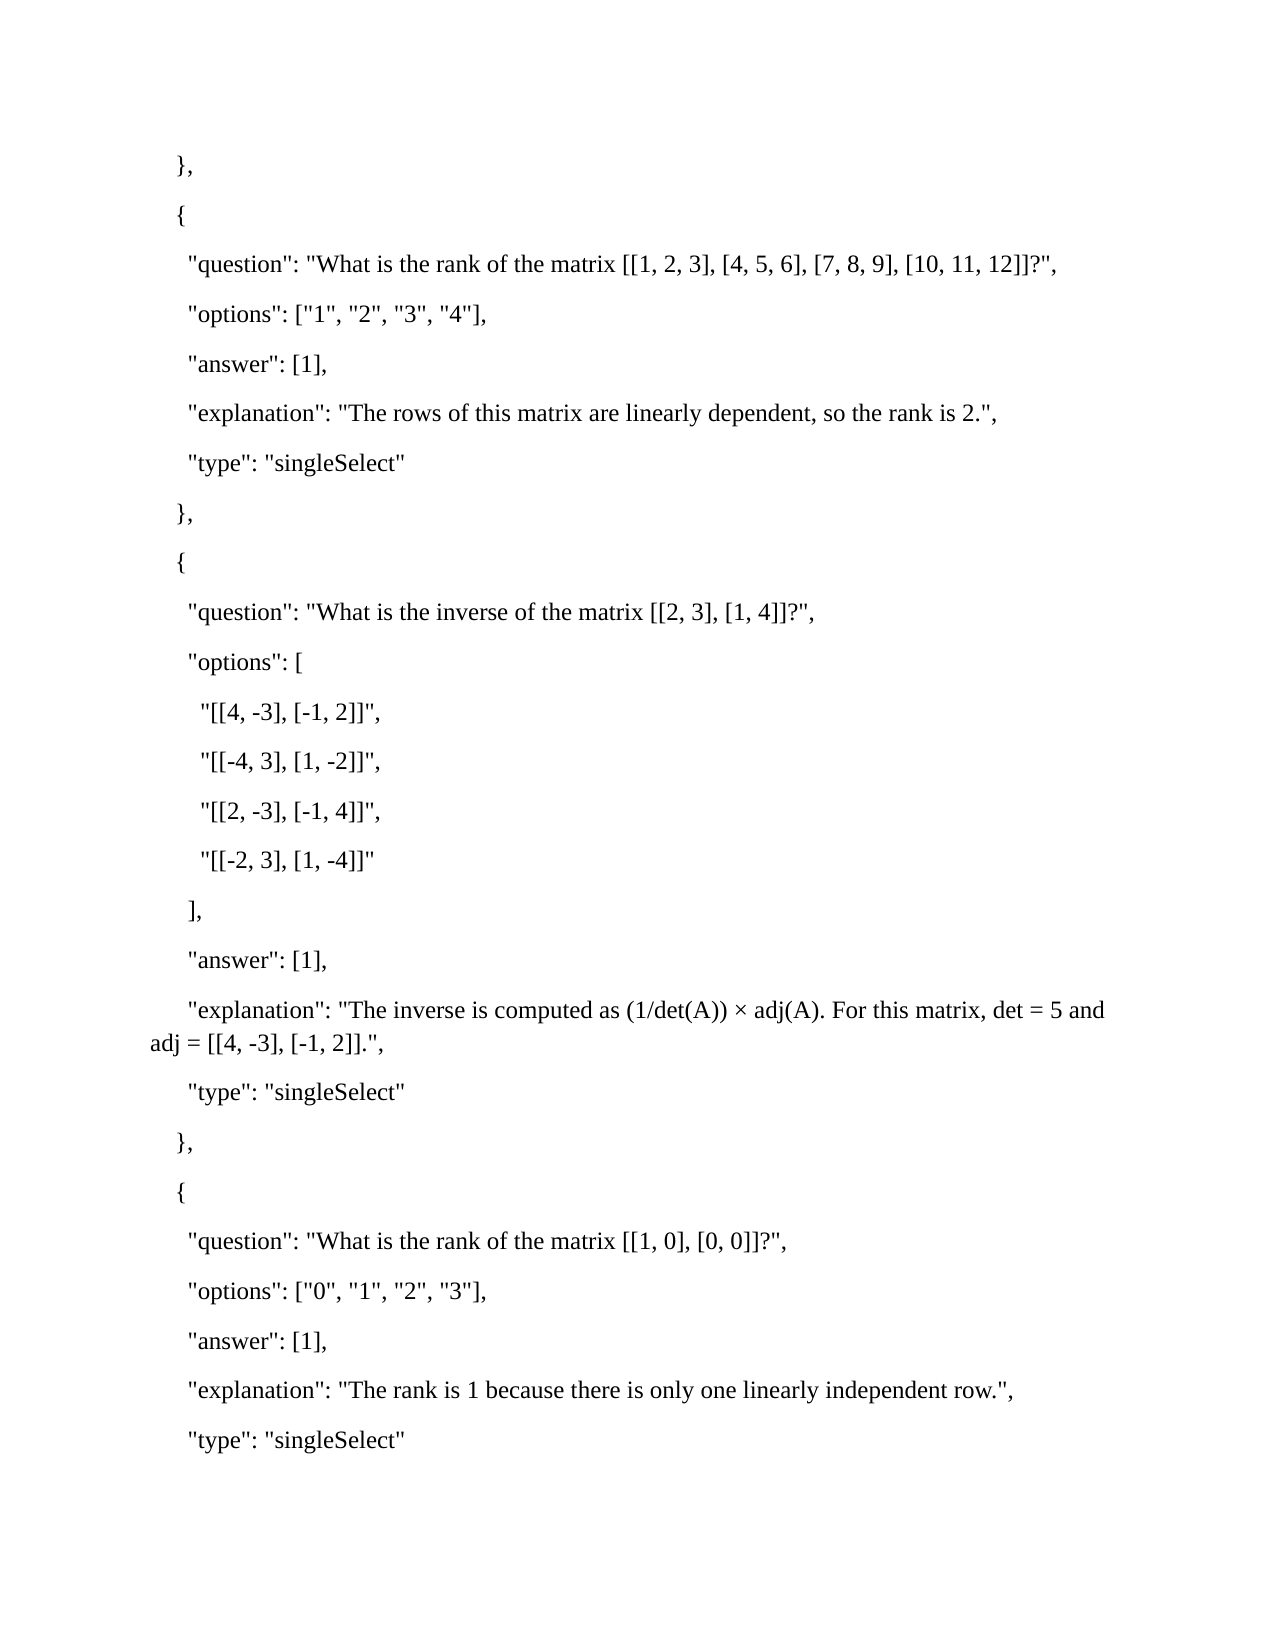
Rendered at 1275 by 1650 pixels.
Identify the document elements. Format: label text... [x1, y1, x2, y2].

text "[[-4, 3], [1, -2]]", [150, 746, 1125, 775]
text "[[-2, 3], [1, -4]]" [150, 846, 1125, 874]
text "options": ["1", "2", "3", "4"], [150, 299, 1125, 328]
text ], [150, 895, 1125, 924]
text "explanation": "The rank is 1 because there is only one linearly independent row.", [150, 1376, 1125, 1404]
text "options": ["0", "1", "2", "3"], [150, 1276, 1125, 1305]
text "[[4, -3], [-1, 2]]", [150, 697, 1125, 725]
text "question": "What is the rank of the matrix [[1, 0], [0, 0]]?", [150, 1226, 1125, 1255]
text "question": "What is the inverse of the matrix [[2, 3], [1, 4]]?", [150, 597, 1125, 626]
text "explanation": "The inverse is computed as (1/det(A)) × adj(A). For this matrix, det = 5 and adj = [[4, -3], [-1, 2]].", [150, 995, 1125, 1056]
text }, [150, 150, 1125, 179]
text { [150, 547, 1125, 576]
text "question": "What is the rank of the matrix [[1, 2, 3], [4, 5, 6], [7, 8, 9], [10, 11, 12]]?", [150, 249, 1125, 278]
text { [150, 200, 1125, 228]
text "answer": [1], [150, 1326, 1125, 1354]
text "answer": [1], [150, 945, 1125, 974]
text "options": [ [150, 647, 1125, 676]
text }, [150, 1127, 1125, 1156]
text { [150, 1177, 1125, 1206]
text "[[2, -3], [-1, 4]]", [150, 796, 1125, 825]
text "explanation": "The rows of this matrix are linearly dependent, so the rank is 2.", [150, 398, 1125, 427]
text "type": "singleSelect" [150, 1425, 1125, 1454]
text "type": "singleSelect" [150, 1077, 1125, 1106]
text }, [150, 498, 1125, 527]
text "type": "singleSelect" [150, 448, 1125, 477]
text "answer": [1], [150, 349, 1125, 377]
